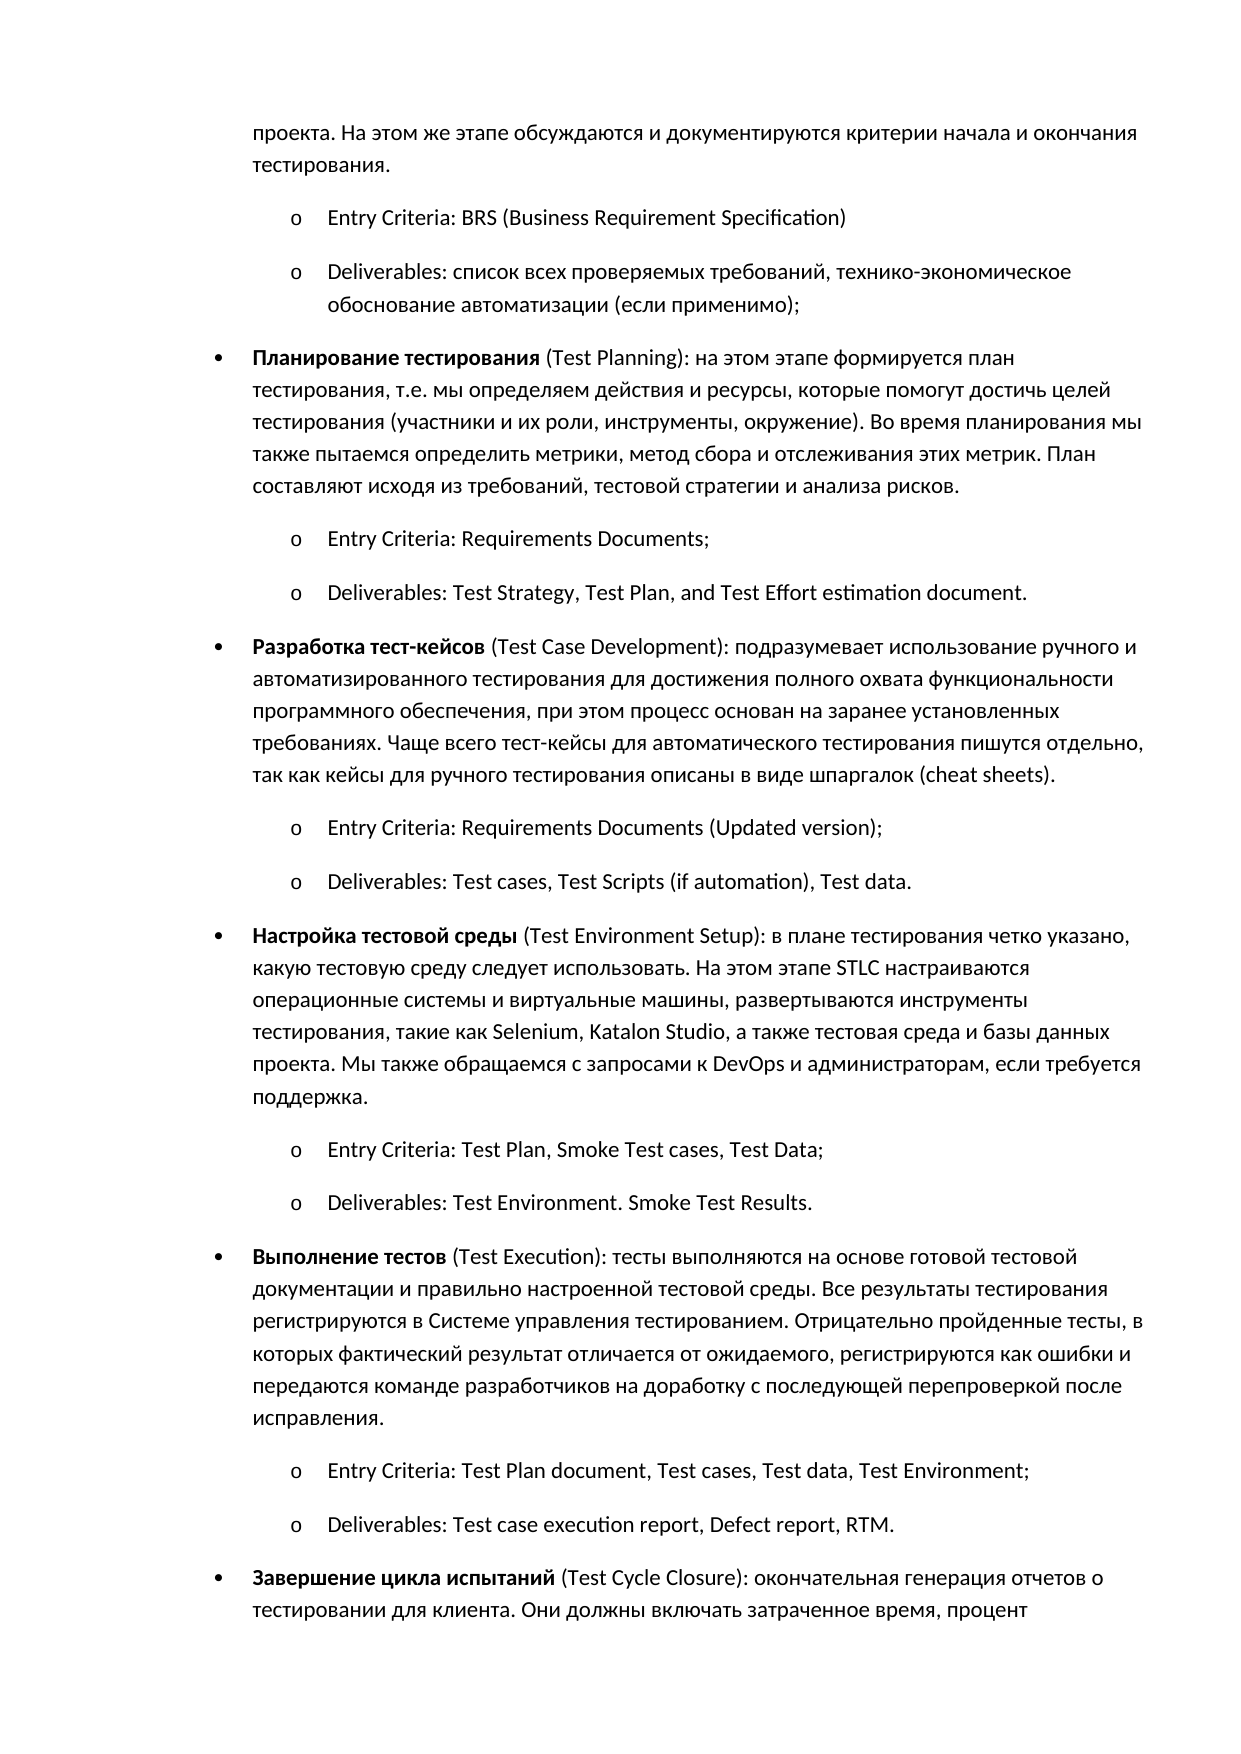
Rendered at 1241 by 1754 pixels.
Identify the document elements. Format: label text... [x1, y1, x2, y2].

list Разработка тест-кейсов (Test Case Development): подразумевает использование ручного и автоматизированного тестирования для достижения полного охвата функциональности программного обеспечения, при этом процесс основан на заранее установленных требованиях. Чаще всего тест-кейсы для автоматического тестирования пишутся отдельно, так как кейсы для ручного тестирования описаны в виде шпаргалок (cheat sheets). [215, 632, 1152, 788]
list Планирование тестирования (Test Planning): на этом этапе формируется план тестирования, т.е. мы определяем действия и ресурсы, которые помогут достичь целей тестирования (участники и их роли, инструменты, окружение). Во время планирования мы также пытаемся определить метрики, метод сбора и отслеживания этих метрик. План составляют исходя из требований, тестовой стратегии и анализа рисков. [215, 343, 1152, 499]
list Deliverables: список всех проверяемых требований, технико-экономическое обоснование автоматизации (если применимо); [290, 257, 1152, 318]
list Entry Criteria: Test Plan, Smoke Test cases, Test Data; [290, 1135, 1152, 1163]
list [215, 1563, 1152, 1623]
list Entry Criteria: Test Plan document, Test cases, Test data, Test Environment; [290, 1456, 1152, 1484]
list Deliverables: Test Environment. Smoke Test Results. [290, 1188, 1152, 1217]
list Deliverables: Test case execution report, Defect report, RTM. [290, 1510, 1152, 1538]
list Entry Criteria: Requirements Documents (Updated version); [290, 813, 1152, 842]
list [215, 118, 1152, 178]
list Выполнение тестов (Test Execution): тесты выполняются на основе готовой тестовой документации и правильно настроенной тестовой среды. Все результаты тестирования регистрируются в Системе управления тестированием. Отрицательно пройденные тесты, в которых фактический результат отличается от ожидаемого, регистрируются как ошибки и передаются команде разработчиков на доработку с последующей перепроверкой после исправления. [215, 1242, 1152, 1431]
list Deliverables: Test cases, Test Scripts (if automation), Test data. [290, 867, 1152, 896]
list Entry Criteria: Requirements Documents; [290, 524, 1152, 553]
list Deliverables: Test Strategy, Test Plan, and Test Effort estimation document. [290, 578, 1152, 607]
list Настройка тестовой среды (Test Environment Setup): в плане тестирования четко указано, какую тестовую среду следует использовать. На этом этапе STLC настраиваются операционные системы и виртуальные машины, развертываются инструменты тестирования, такие как Selenium, Katalon Studio, а также тестовая среда и базы данных проекта. Мы также обращаемся с запросами к DevOps и администраторам, если требуется поддержка. [215, 921, 1152, 1110]
list Entry Criteria: BRS (Business Requirement Specification) [290, 203, 1152, 232]
